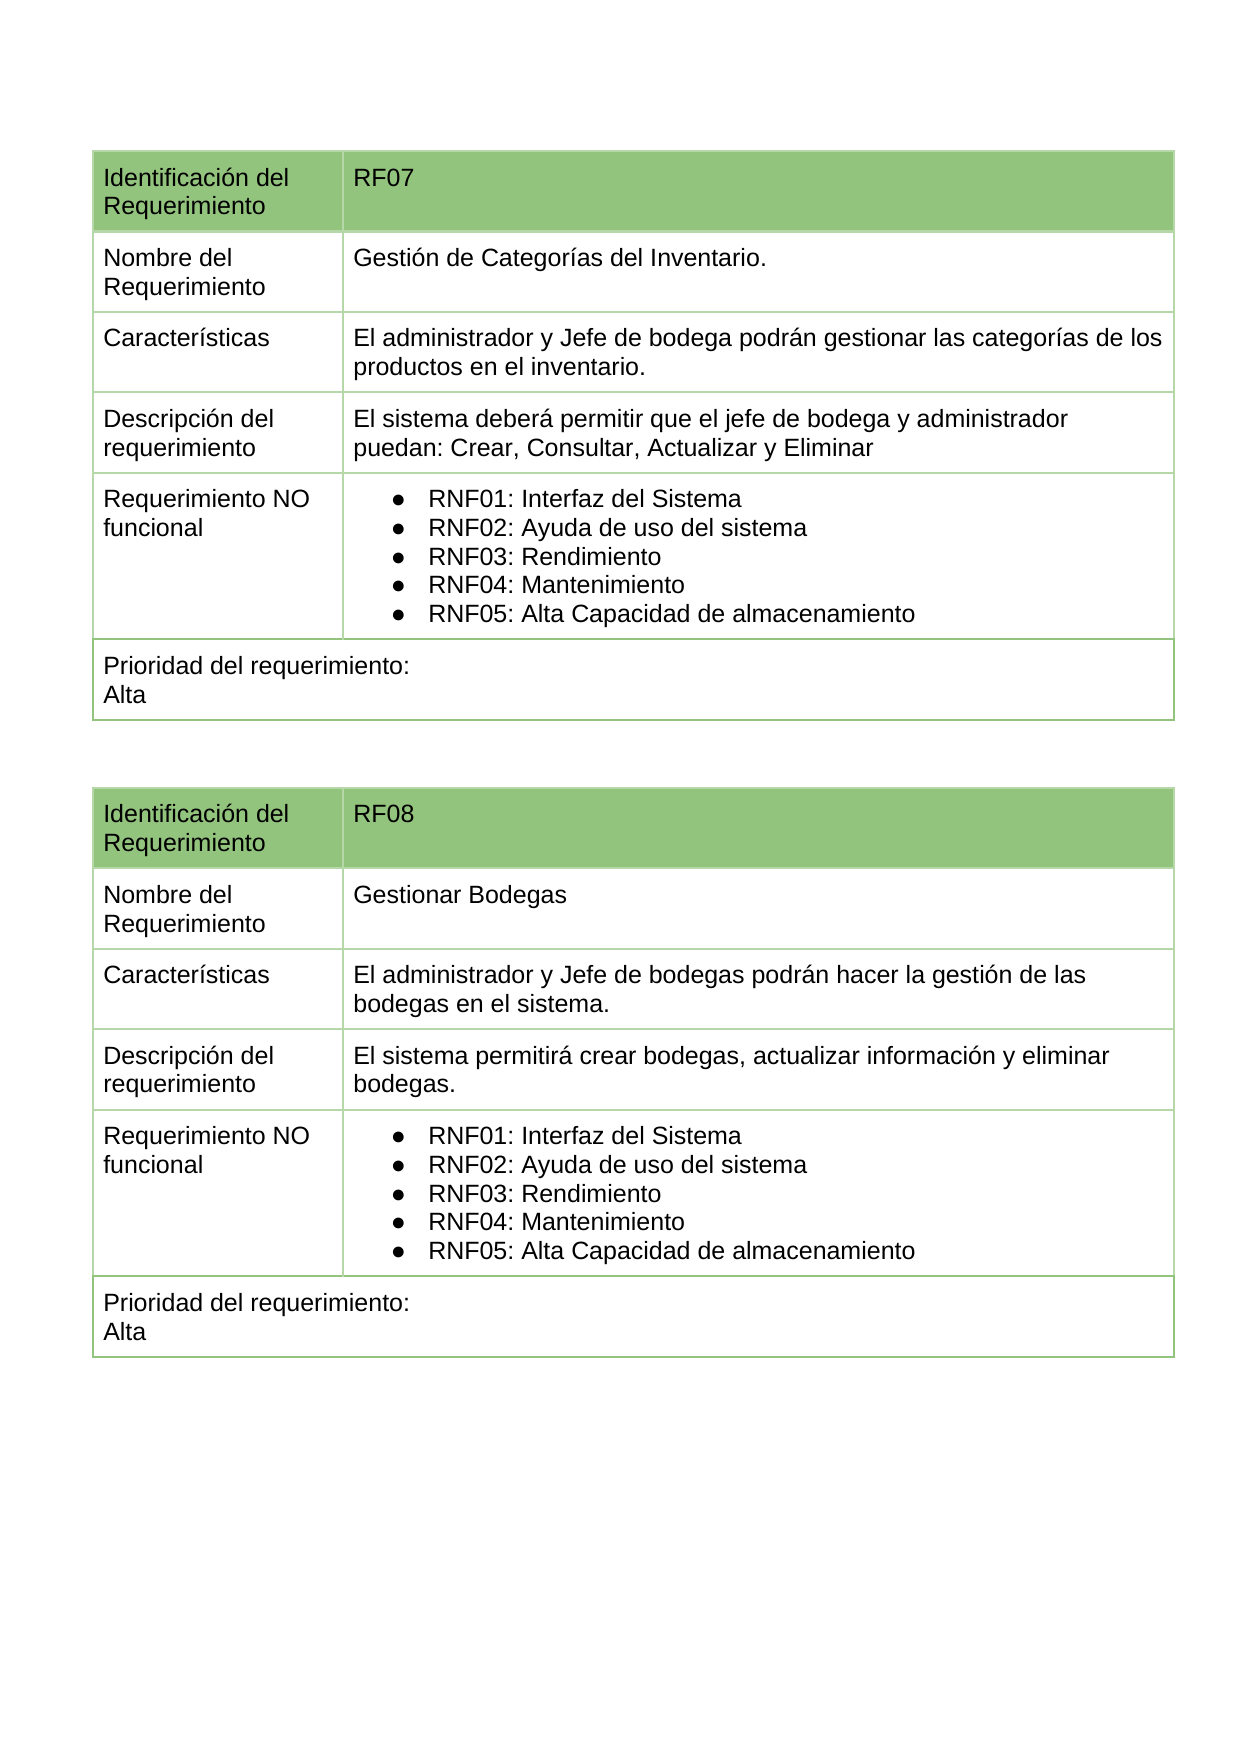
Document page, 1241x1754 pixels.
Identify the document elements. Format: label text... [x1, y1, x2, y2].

table_cell RNF01: Interfaz del Sistema RNF02: Ayuda de uso del sistema RNF03: Rendimiento RNF04: Mantenimiento RNF05: Alta Capacidad de almacenamiento [344, 474, 1173, 638]
table_cell El administrador y Jefe de bodegas podrán hacer la gestión de las bodegas en el sistema. [344, 950, 1173, 1028]
table_cell El sistema permitirá crear bodegas, actualizar información y eliminar bodegas. [344, 1030, 1173, 1108]
table_cell Características [94, 313, 342, 391]
table_header RF07 [344, 152, 1173, 230]
table_cell Descripción del requerimiento [94, 393, 342, 472]
table_cell RNF01: Interfaz del Sistema RNF02: Ayuda de uso del sistema RNF03: Rendimiento RNF04: Mantenimiento RNF05: Alta Capacidad de almacenamiento [344, 1111, 1173, 1275]
table_cell El sistema deberá permitir que el jefe de bodega y administrador puedan: Crear, Consultar, Actualizar y Eliminar [344, 393, 1173, 472]
table_header Identificación del Requerimiento [94, 152, 342, 230]
table_cell Descripción del requerimiento [94, 1030, 342, 1108]
table_cell Requerimiento NO funcional [94, 1111, 342, 1275]
table_cell Prioridad del requerimiento: Alta [94, 640, 1173, 719]
table_cell Gestionar Bodegas [344, 869, 1173, 948]
table_cell El administrador y Jefe de bodega podrán gestionar las categorías de los productos en el inventario. [344, 313, 1173, 391]
table_cell Requerimiento NO funcional [94, 474, 342, 638]
table_cell Características [94, 950, 342, 1028]
table_cell Nombre del Requerimiento [94, 869, 342, 948]
table_header RF08 [344, 789, 1173, 867]
table_cell Prioridad del requerimiento: Alta [94, 1277, 1173, 1356]
table_cell Nombre del Requerimiento [94, 233, 342, 311]
table_header Identificación del Requerimiento [94, 789, 342, 867]
table_cell Gestión de Categorías del Inventario. [344, 233, 1173, 311]
